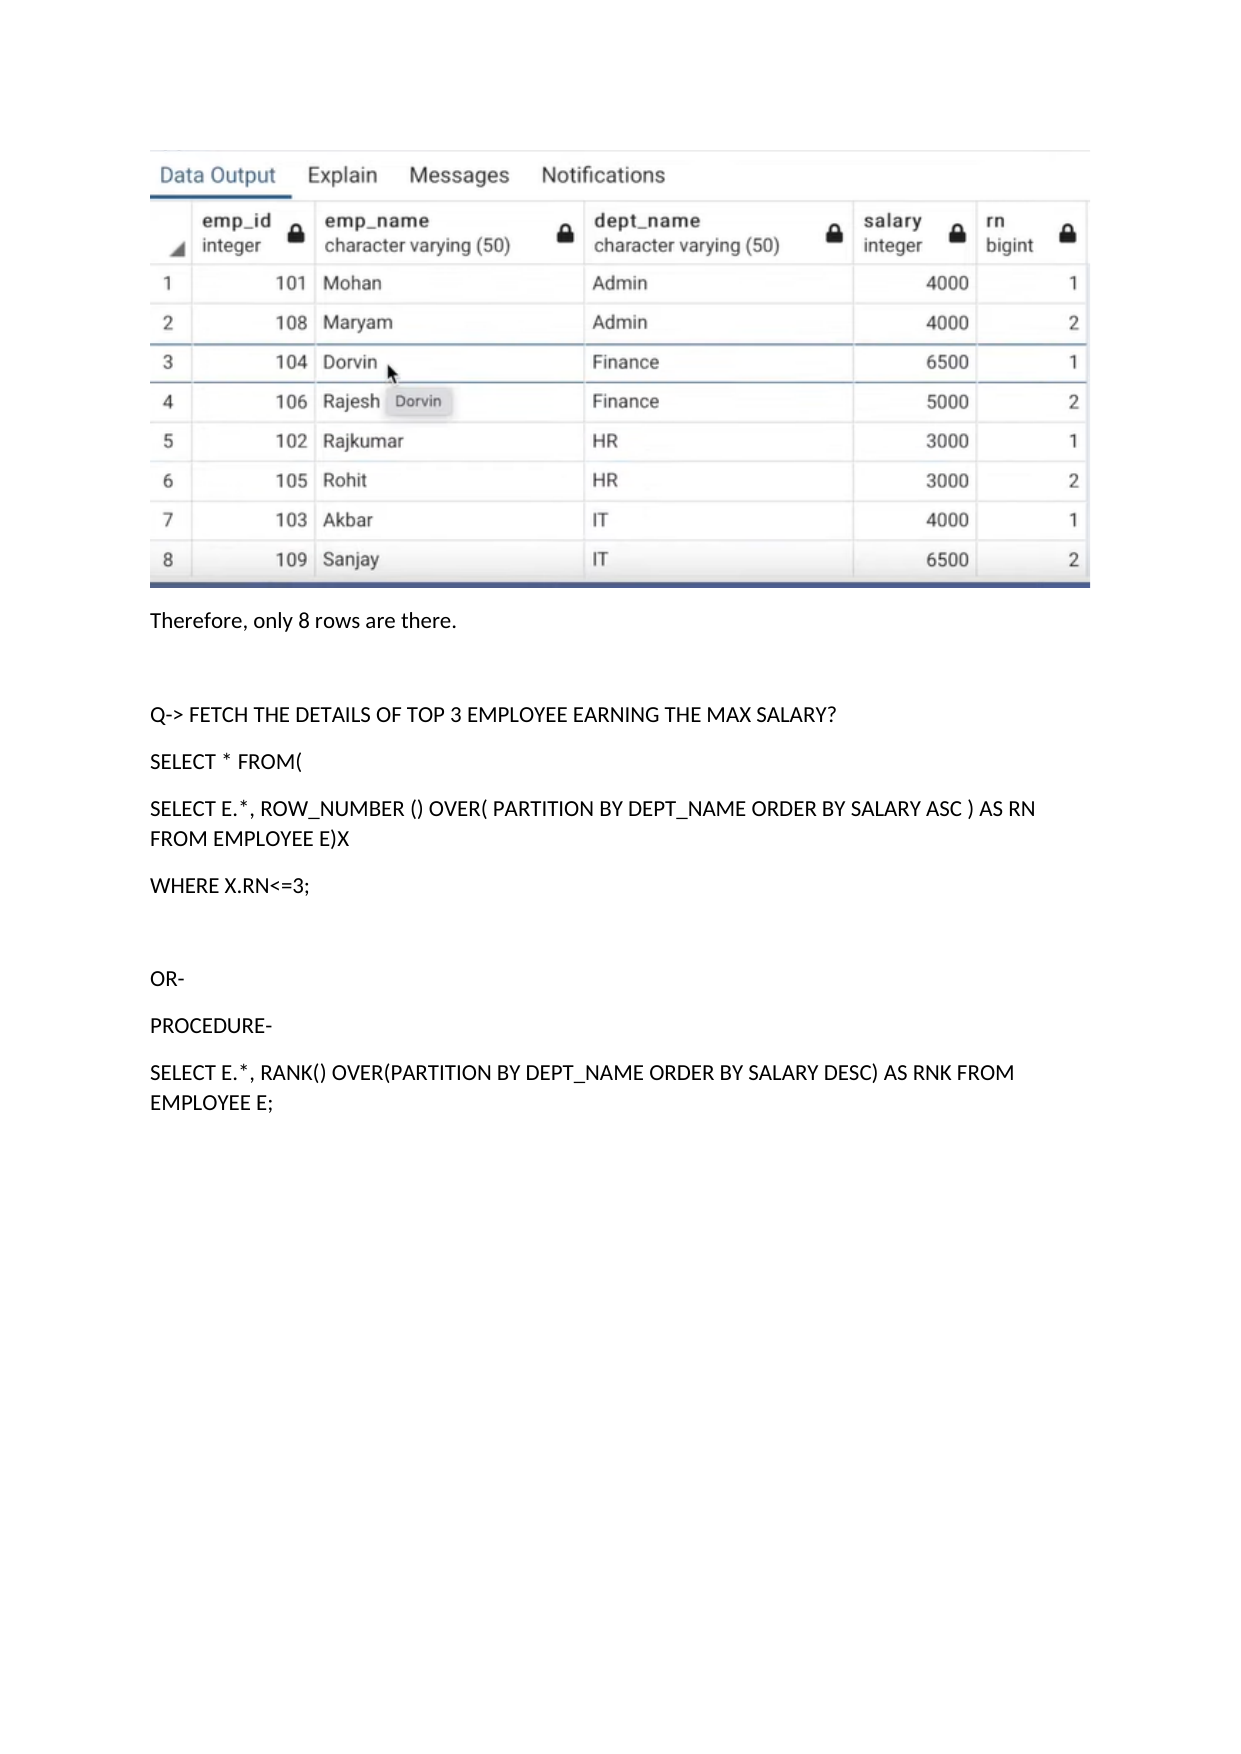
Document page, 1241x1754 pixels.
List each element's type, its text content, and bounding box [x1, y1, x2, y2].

text OR- [150, 964, 1090, 992]
text PROCEDURE- [150, 1011, 1090, 1039]
text WHERE X.RN<=3; [150, 871, 1090, 899]
text Q-> FETCH THE DETAILS OF TOP 3 EMPLOYEE EARNING THE MAX SALARY? [150, 700, 1090, 728]
picture [150, 150, 1091, 588]
text SELECT E.*, ROW_NUMBER () OVER( PARTITION BY DEPT_NAME ORDER BY SALARY ASC ) AS RN FROM EMPLOYEE E)X [150, 794, 1090, 852]
text SELECT E.*, RANK() OVER(PARTITION BY DEPT_NAME ORDER BY SALARY DESC) AS RNK FROM EMPLOYEE E; [150, 1058, 1090, 1116]
text SELECT * FROM( [150, 747, 1090, 775]
text Therefore, only 8 rows are there. [150, 606, 1090, 634]
